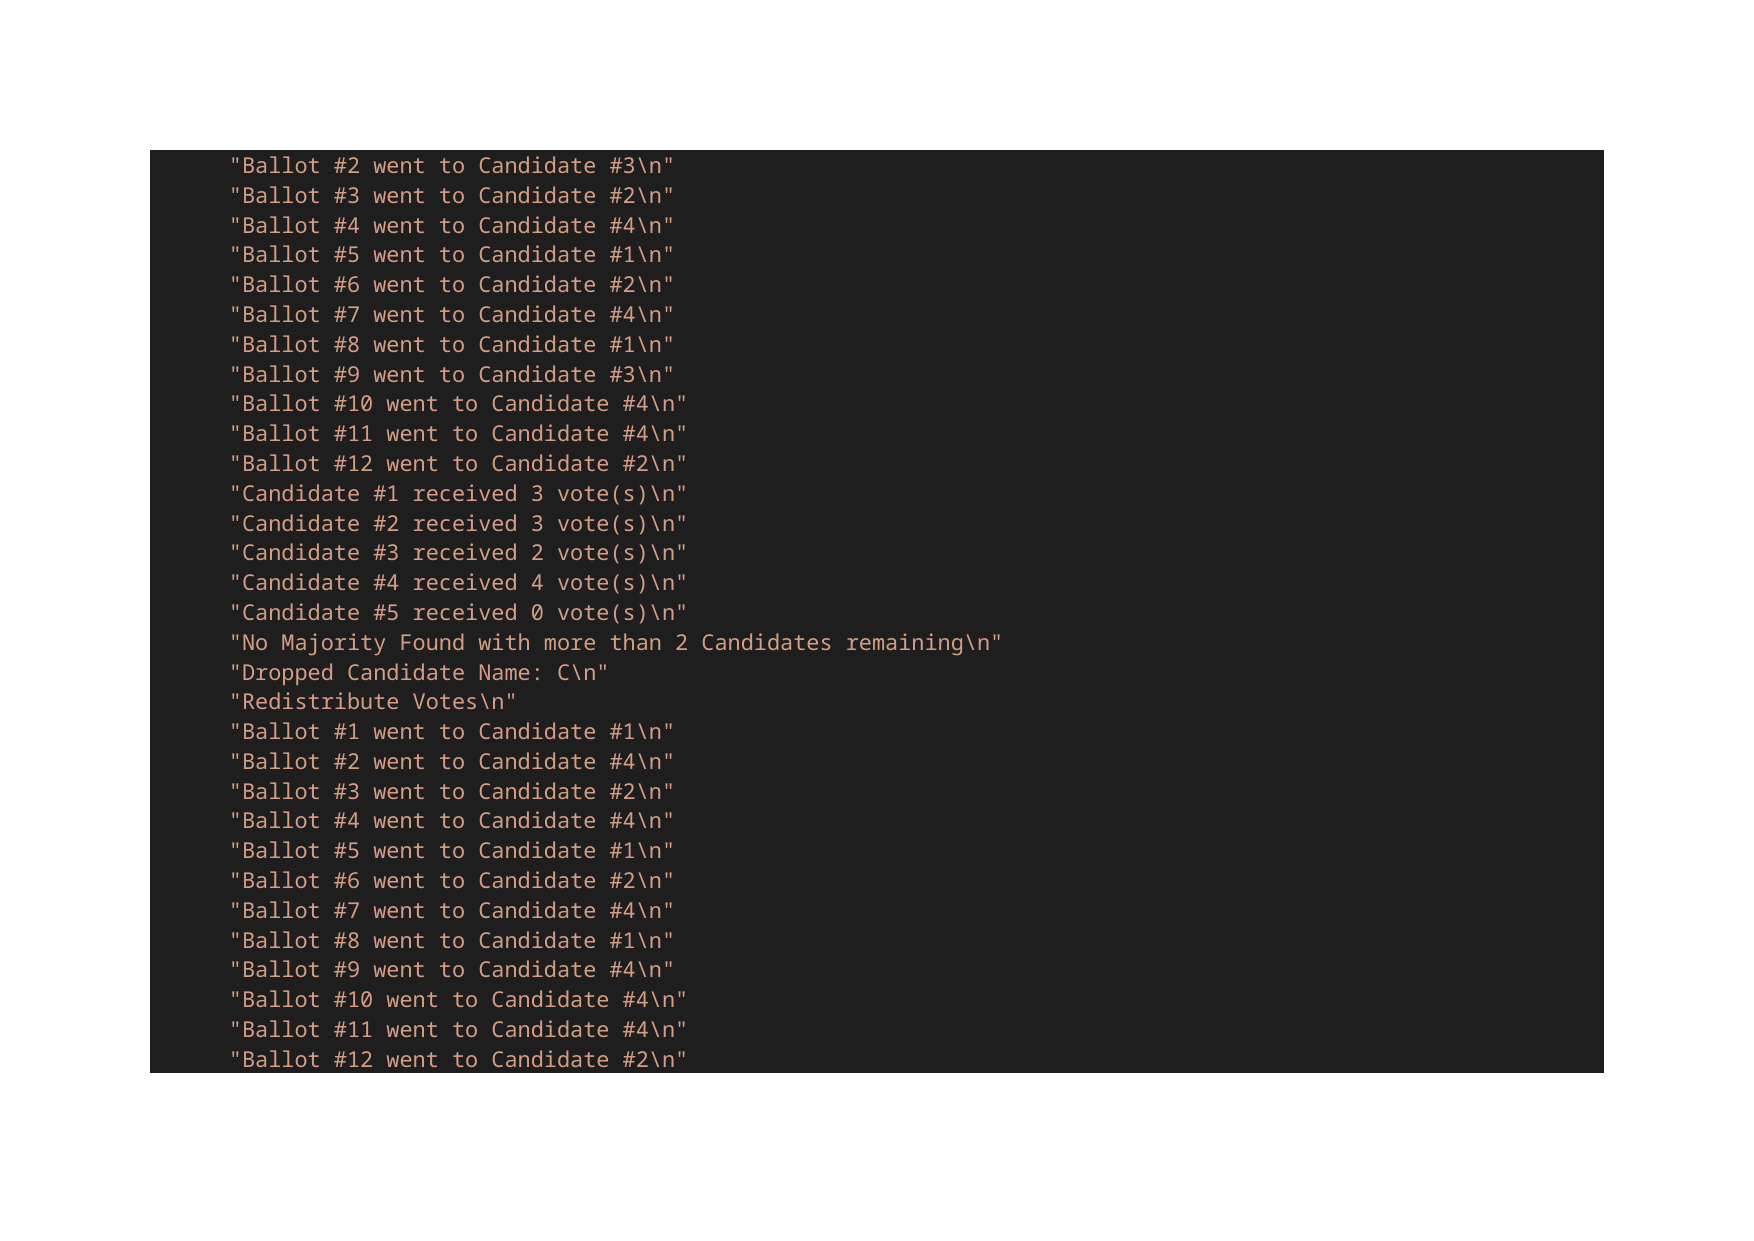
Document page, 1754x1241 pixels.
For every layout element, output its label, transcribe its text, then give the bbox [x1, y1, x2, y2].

text "Candidate #2 received 3 vote(s)\n" [150, 507, 1604, 537]
text "Ballot #12 went to Candidate #2\n" [150, 1044, 1604, 1073]
text "Ballot #11 went to Candidate #4\n" [150, 1014, 1604, 1044]
text "No Majority Found with more than 2 Candidates remaining\n" [150, 627, 1604, 656]
text "Ballot #2 went to Candidate #3\n" [150, 150, 1604, 180]
text "Ballot #5 went to Candidate #1\n" [150, 835, 1604, 865]
text "Ballot #10 went to Candidate #4\n" [150, 984, 1604, 1014]
text "Ballot #9 went to Candidate #4\n" [150, 954, 1604, 984]
text "Ballot #1 went to Candidate #1\n" [150, 716, 1604, 746]
text "Ballot #6 went to Candidate #2\n" [150, 865, 1604, 895]
text "Candidate #5 received 0 vote(s)\n" [150, 597, 1604, 627]
text "Ballot #11 went to Candidate #4\n" [150, 418, 1604, 448]
text "Ballot #3 went to Candidate #2\n" [150, 776, 1604, 805]
text "Ballot #4 went to Candidate #4\n" [150, 805, 1604, 835]
text "Ballot #7 went to Candidate #4\n" [150, 895, 1604, 924]
text "Candidate #3 received 2 vote(s)\n" [150, 537, 1604, 567]
text "Ballot #2 went to Candidate #4\n" [150, 746, 1604, 776]
text "Redistribute Votes\n" [150, 686, 1604, 716]
text "Candidate #1 received 3 vote(s)\n" [150, 478, 1604, 507]
text "Ballot #12 went to Candidate #2\n" [150, 448, 1604, 478]
text "Dropped Candidate Name: C\n" [150, 656, 1604, 686]
text "Ballot #4 went to Candidate #4\n" [150, 209, 1604, 239]
text "Ballot #3 went to Candidate #2\n" [150, 180, 1604, 209]
text "Ballot #6 went to Candidate #2\n" [150, 269, 1604, 299]
text "Ballot #10 went to Candidate #4\n" [150, 388, 1604, 418]
text "Candidate #4 received 4 vote(s)\n" [150, 567, 1604, 597]
text "Ballot #5 went to Candidate #1\n" [150, 239, 1604, 269]
text "Ballot #8 went to Candidate #1\n" [150, 924, 1604, 954]
text "Ballot #9 went to Candidate #3\n" [150, 358, 1604, 388]
text "Ballot #8 went to Candidate #1\n" [150, 329, 1604, 358]
text "Ballot #7 went to Candidate #4\n" [150, 299, 1604, 329]
